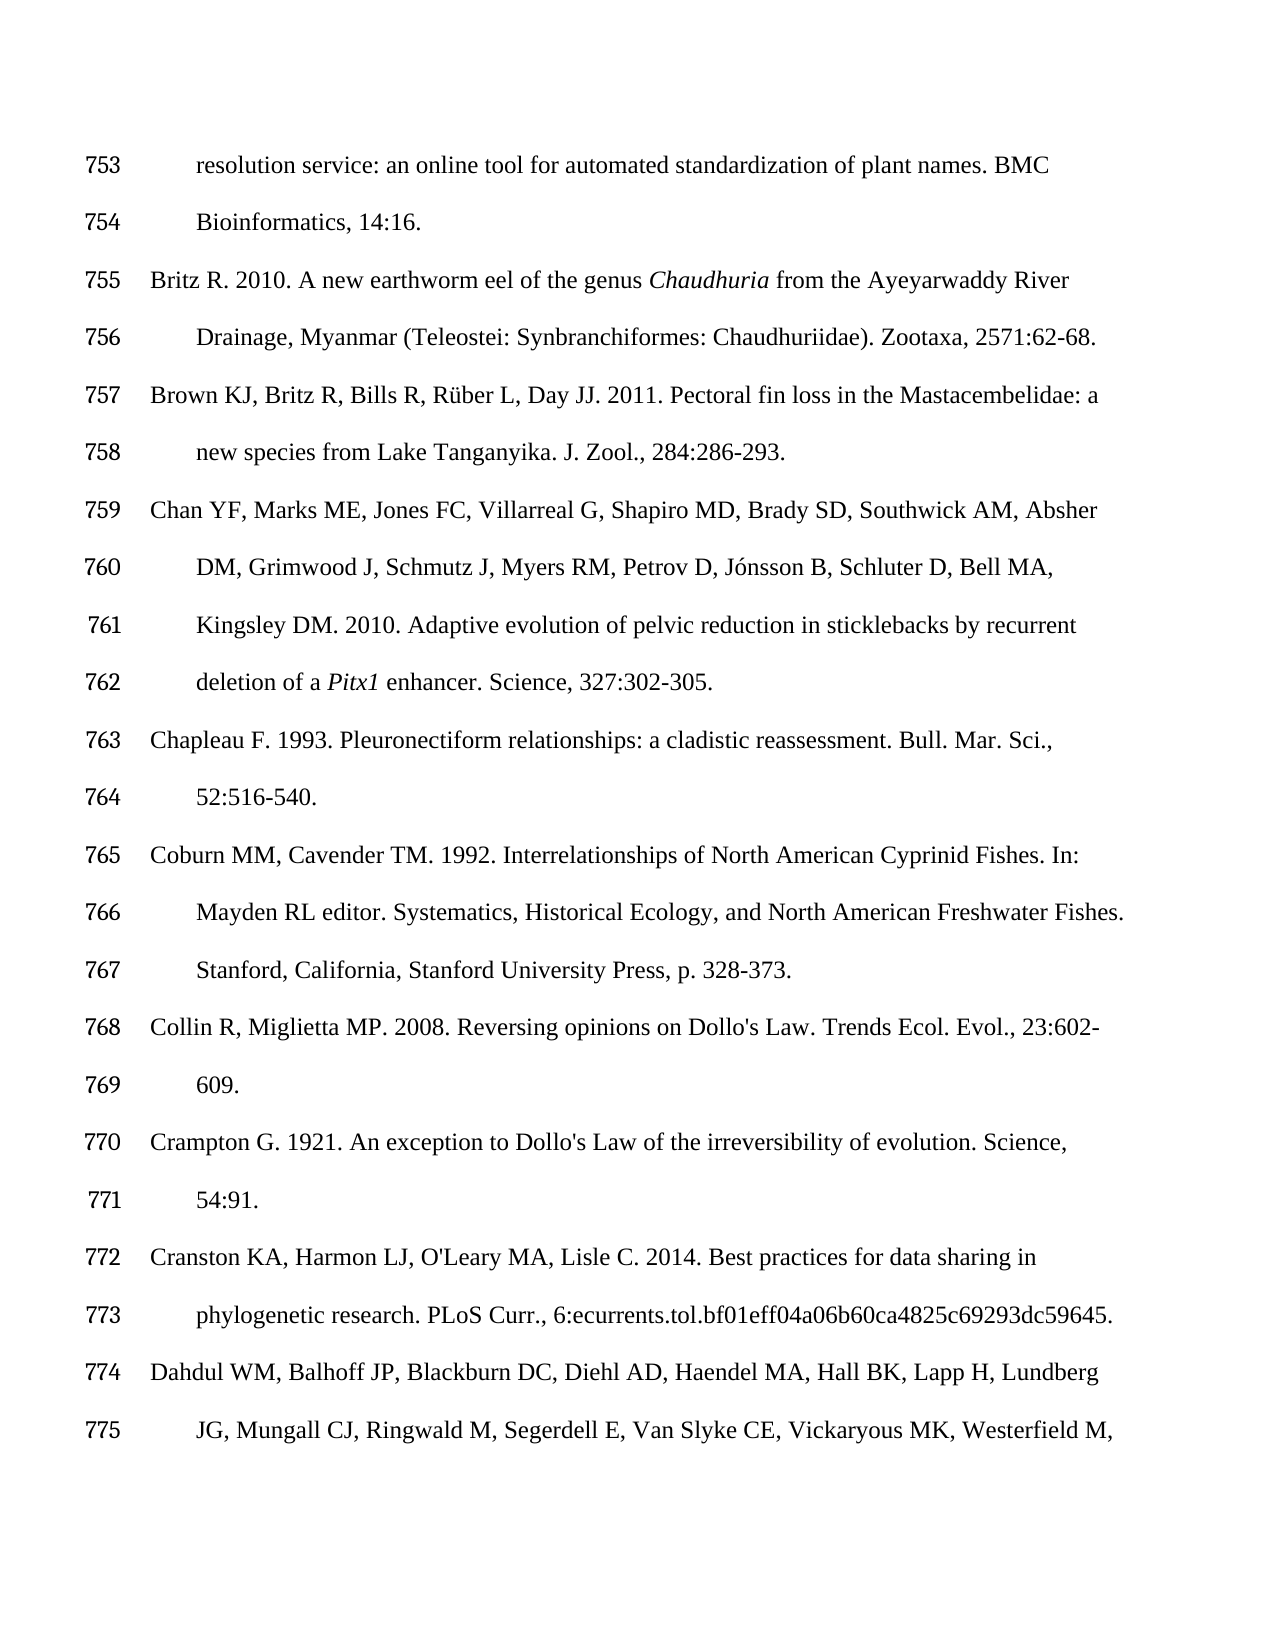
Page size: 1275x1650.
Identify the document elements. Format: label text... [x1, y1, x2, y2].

text Britz R. 2010. A new earthworm eel of the genus Chaudhuria from the Ayeyarwaddy River Drainage, Myanmar (Teleostei: Synbranchiformes: Chaudhuriidae). Zootaxa, 2571:62-68. [150, 265, 1125, 351]
text Collin R, Miglietta MP. 2008. Reversing opinions on Dollo's Law. Trends Ecol. Evol., 23:602-609. [150, 1012, 1125, 1099]
text Brown KJ, Britz R, Bills R, Rüber L, Day JJ. 2011. Pectoral fin loss in the Mastacembelidae: a new species from Lake Tanganyika. J. Zool., 284:286-293. [150, 380, 1125, 466]
text Coburn MM, Cavender TM. 1992. Interrelationships of North American Cyprinid Fishes. In: Mayden RL editor. Systematics, Historical Ecology, and North American Freshwater Fishes. Stanford, California, Stanford University Press, p. 328-373. [150, 840, 1125, 984]
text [150, 150, 1125, 236]
text Cranston KA, Harmon LJ, O'Leary MA, Lisle C. 2014. Best practices for data sharing in phylogenetic research. PLoS Curr., 6:ecurrents.tol.bf01eff04a06b60ca4825c69293dc59645. [150, 1242, 1125, 1329]
text Chapleau F. 1993. Pleuronectiform relationships: a cladistic reassessment. Bull. Mar. Sci., 52:516-540. [150, 725, 1125, 811]
text Chan YF, Marks ME, Jones FC, Villarreal G, Shapiro MD, Brady SD, Southwick AM, Absher DM, Grimwood J, Schmutz J, Myers RM, Petrov D, Jónsson B, Schluter D, Bell MA, Kingsley DM. 2010. Adaptive evolution of pelvic reduction in sticklebacks by recurrent deletion of a Pitx1 enhancer. Science, 327:302-305. [150, 495, 1125, 696]
text Crampton G. 1921. An exception to Dollo's Law of the irreversibility of evolution. Science, 54:91. [150, 1127, 1125, 1214]
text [150, 1357, 1125, 1444]
